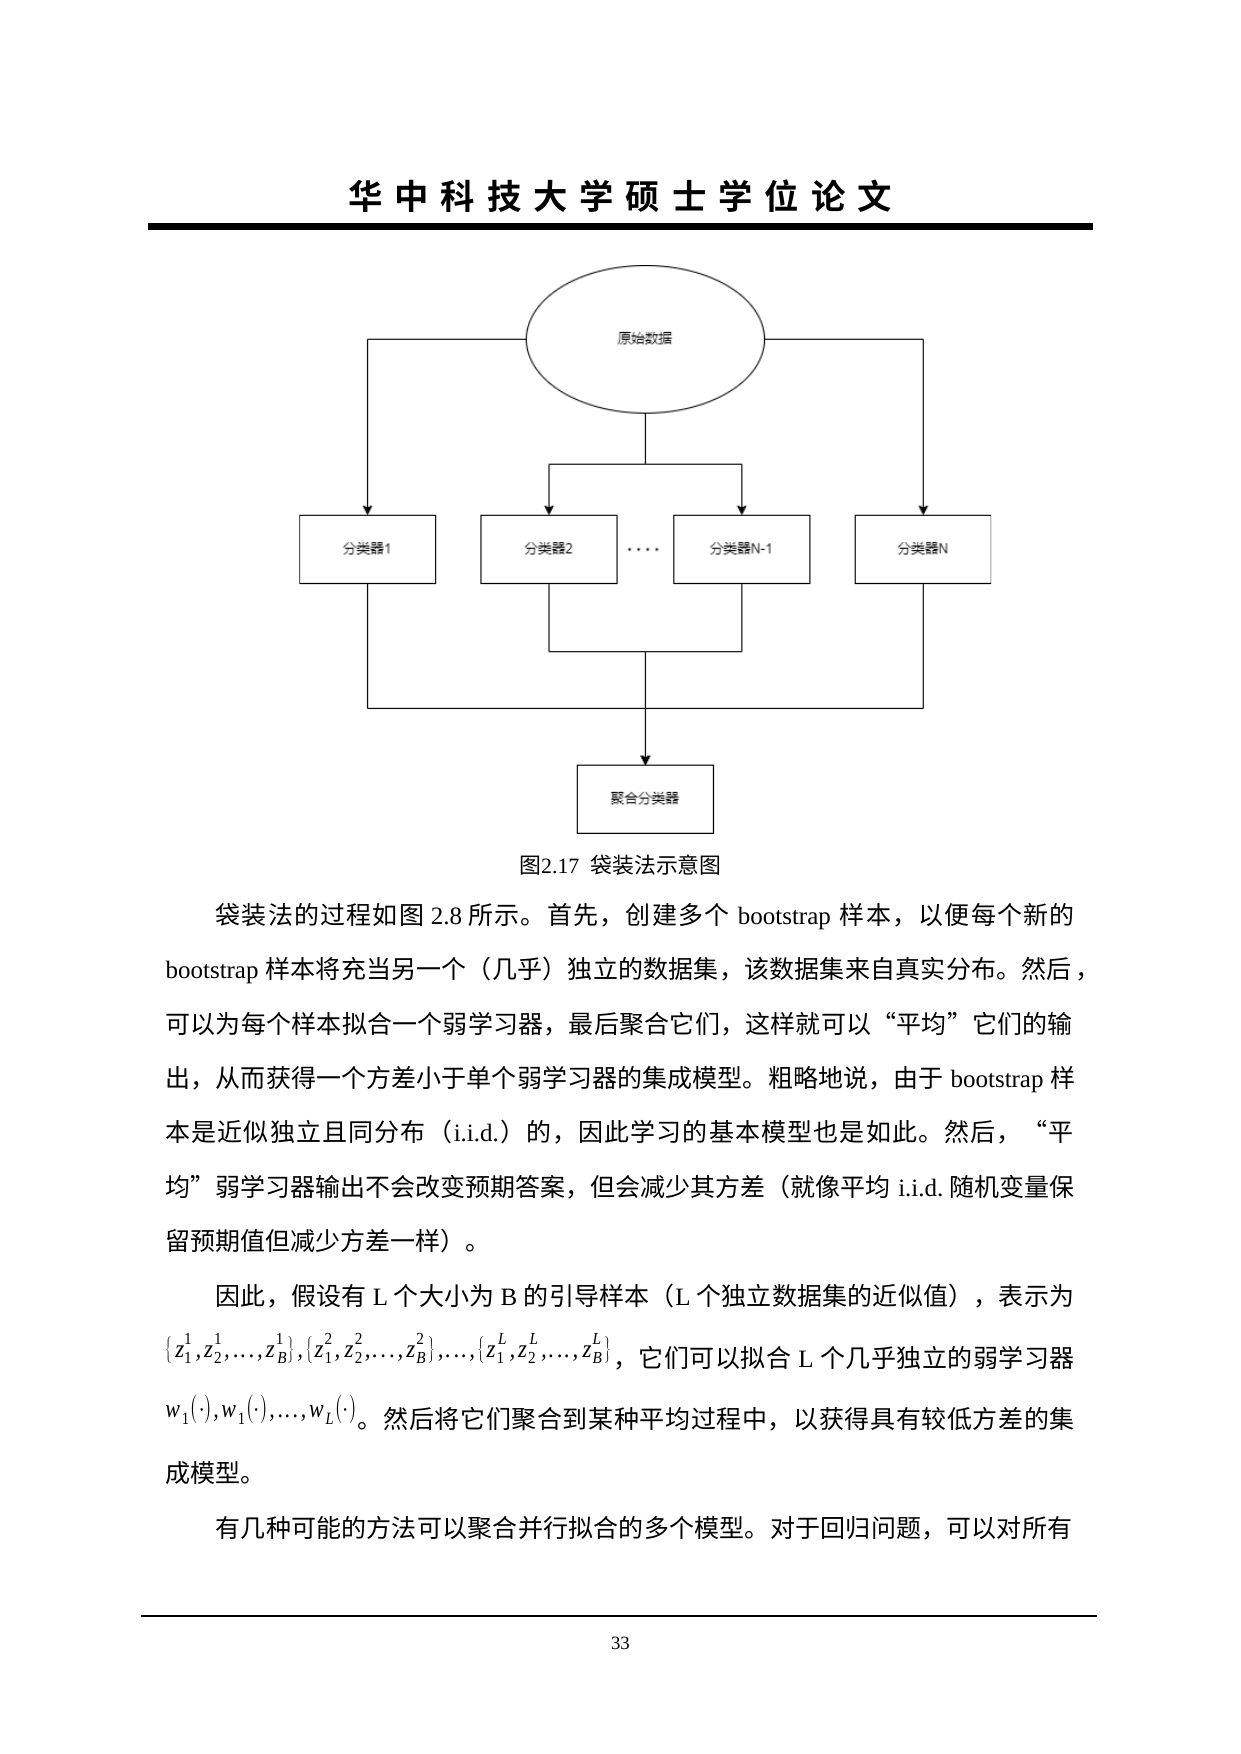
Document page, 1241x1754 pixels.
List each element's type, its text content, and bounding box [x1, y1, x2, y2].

text 因此，假设有 L 个大小为 B 的引导样本（L 个独立数据集的近似值），表示为，它们可以拟合 L 个几乎独立的弱学习器。然后将它们聚合到某种平均过程中，以获得具有较低方差的集成模型。 [165, 1276, 1075, 1490]
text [165, 1508, 1075, 1544]
text 袋装法的过程如图2.8所示。首先，创建多个 bootstrap 样本，以便每个新的 bootstrap 样本将充当另一个（几乎）独立的数据集，该数据集来自真实分布。然后，可以为每个样本拟合一个弱学习器，最后聚合它们，这样就可以“平均”它们的输出，从而获得一个方差小于单个弱学习器的集成模型。粗略地说，由于 bootstrap 样本是近似独立且同分布（i.i.d.）的，因此学习的基本模型也是如此。然后，“平均”弱学习器输出不会改变预期答案，但会减少其方差（就像平均 i.i.d. 随机变量保留预期值但减少方差一样）。 [165, 895, 1075, 1258]
picture [299, 265, 992, 834]
